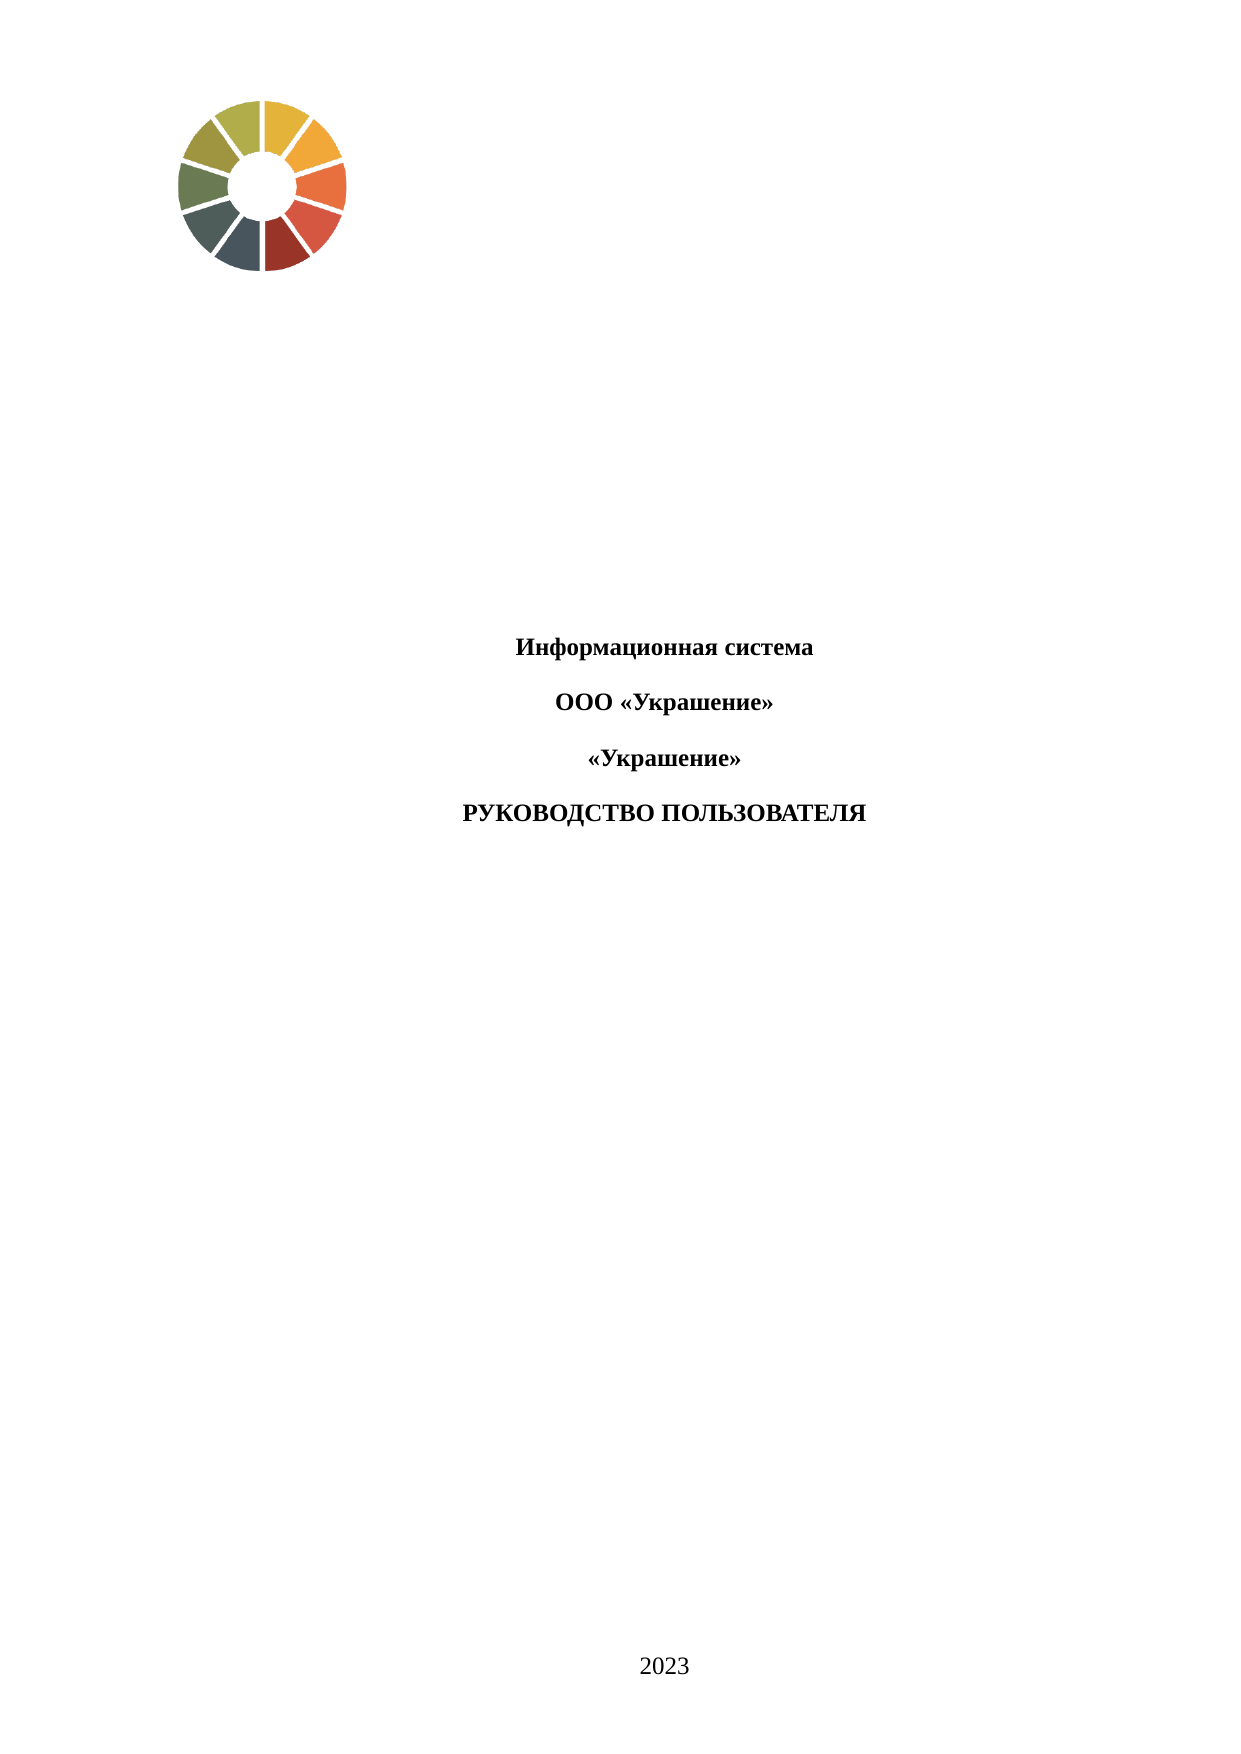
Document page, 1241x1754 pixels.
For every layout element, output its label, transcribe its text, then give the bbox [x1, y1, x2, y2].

text РУКОВОДСТВО ПОЛЬЗОВАТЕЛЯ [177, 798, 1152, 827]
text Информационная система [177, 632, 1152, 660]
picture [177, 101, 347, 271]
text ООО «Украшение» [177, 687, 1152, 716]
text «Украшение» [177, 743, 1152, 772]
